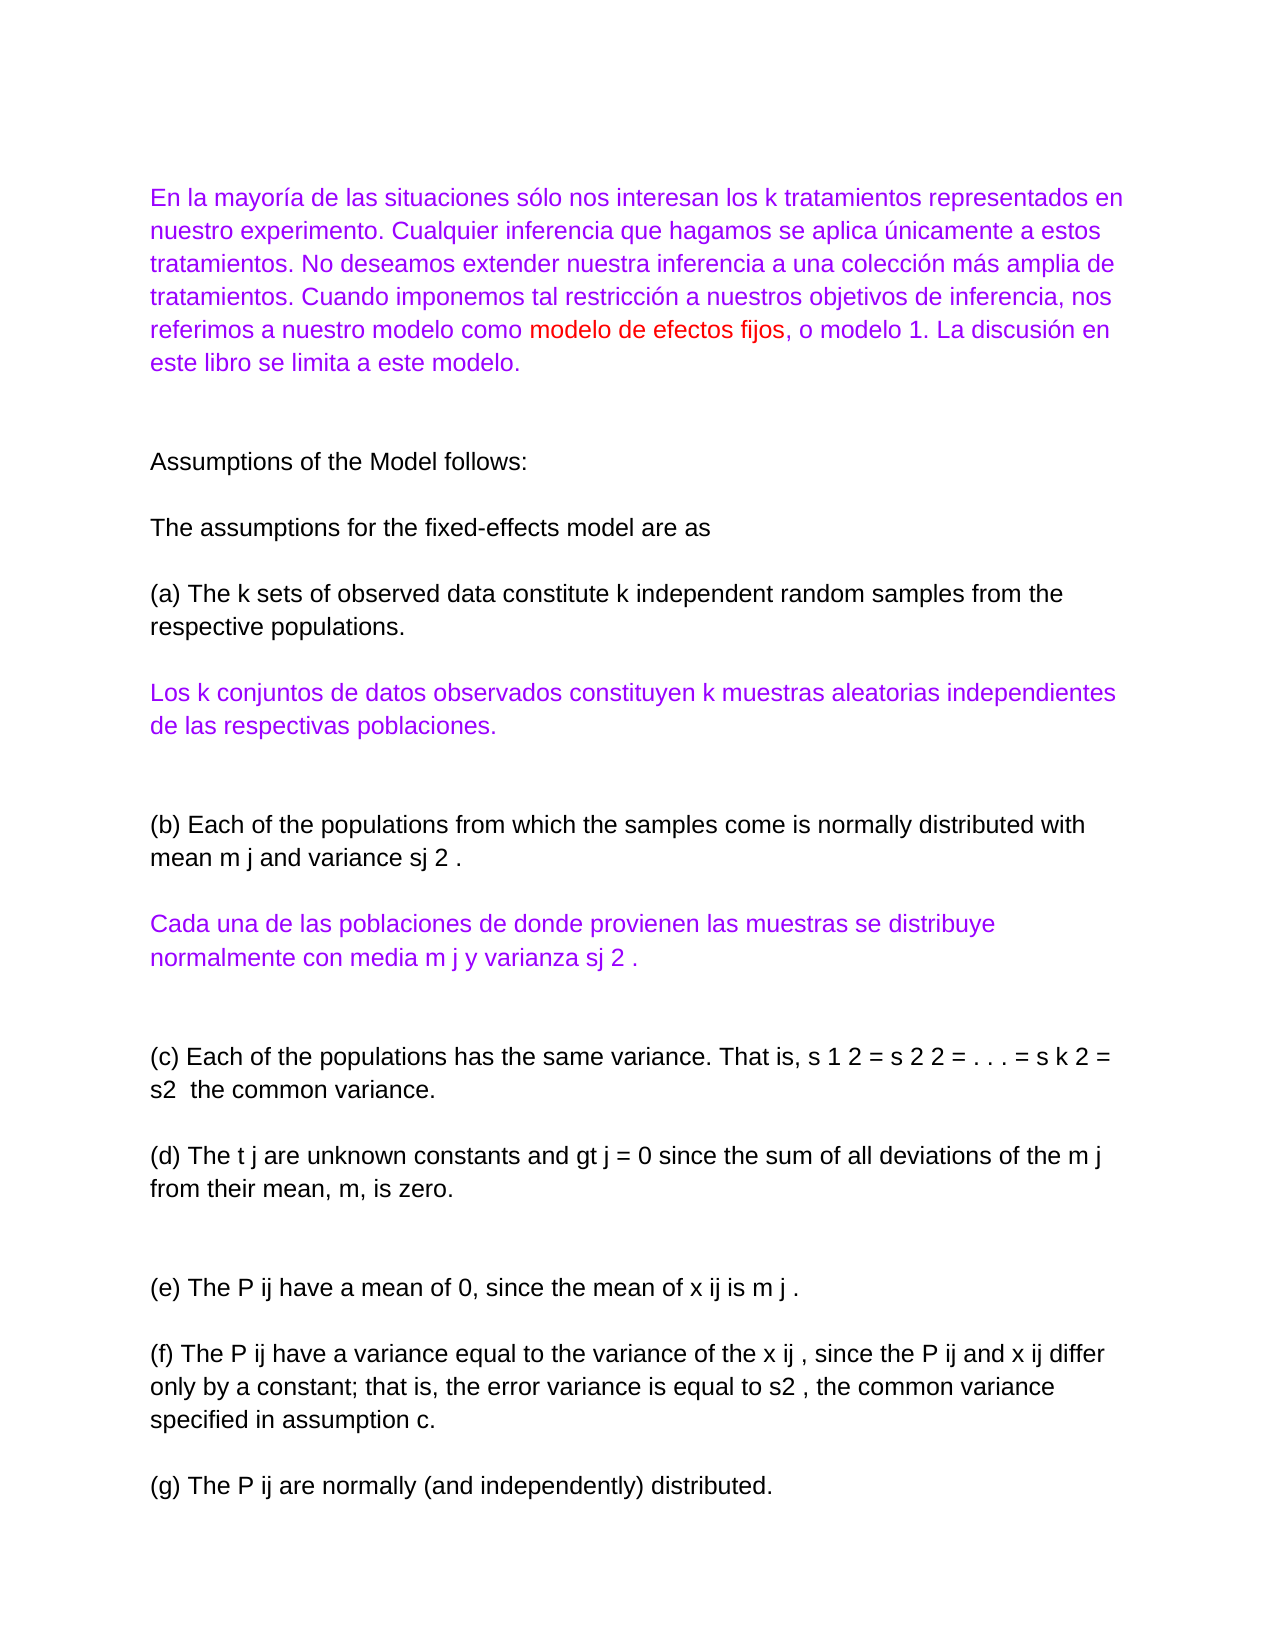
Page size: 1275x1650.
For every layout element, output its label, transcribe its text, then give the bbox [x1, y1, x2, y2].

text (d) The t j are unknown constants and gt j = 0 since the sum of all deviations of the m j from their mean, m, is zero. [150, 1141, 1125, 1202]
text (f) The P ij have a variance equal to the variance of the x ij , since the P ij and x ij differ only by a constant; that is, the error variance is equal to s2 , the common variance speciﬁed in assumption c. [150, 1339, 1125, 1433]
text The assumptions for the ﬁxed-effects model are as [150, 513, 1125, 542]
text (a) The k sets of observed data constitute k independent random samples from the respective populations. [150, 579, 1125, 641]
text Cada una de las poblaciones de donde provienen las muestras se distribuye normalmente con media m j y varianza sj 2 . [150, 909, 1125, 971]
text (e) The P ij have a mean of 0, since the mean of x ij is m j . [150, 1273, 1125, 1301]
text En la mayoría de las situaciones sólo nos interesan los k tratamientos representados en nuestro experimento. Cualquier inferencia que hagamos se aplica únicamente a estos tratamientos. No deseamos extender nuestra inferencia a una colección más amplia de tratamientos. Cuando imponemos tal restricción a nuestros objetivos de inferencia, nos referimos a nuestro modelo como modelo de efectos fijos, o modelo 1. La discusión en este libro se limita a este modelo. [150, 183, 1125, 377]
text (b) Each of the populations from which the samples come is normally distributed with mean m j and variance sj 2 . [150, 810, 1125, 872]
text Assumptions of the Model follows: [150, 447, 1125, 476]
text (g) The P ij are normally (and independently) distributed. [150, 1471, 1125, 1499]
text (c) Each of the populations has the same variance. That is, s 1 2 = s 2 2 = . . . = s k 2 = s2 the common variance. [150, 1042, 1125, 1103]
text Los k conjuntos de datos observados constituyen k muestras aleatorias independientes de las respectivas poblaciones. [150, 678, 1125, 740]
